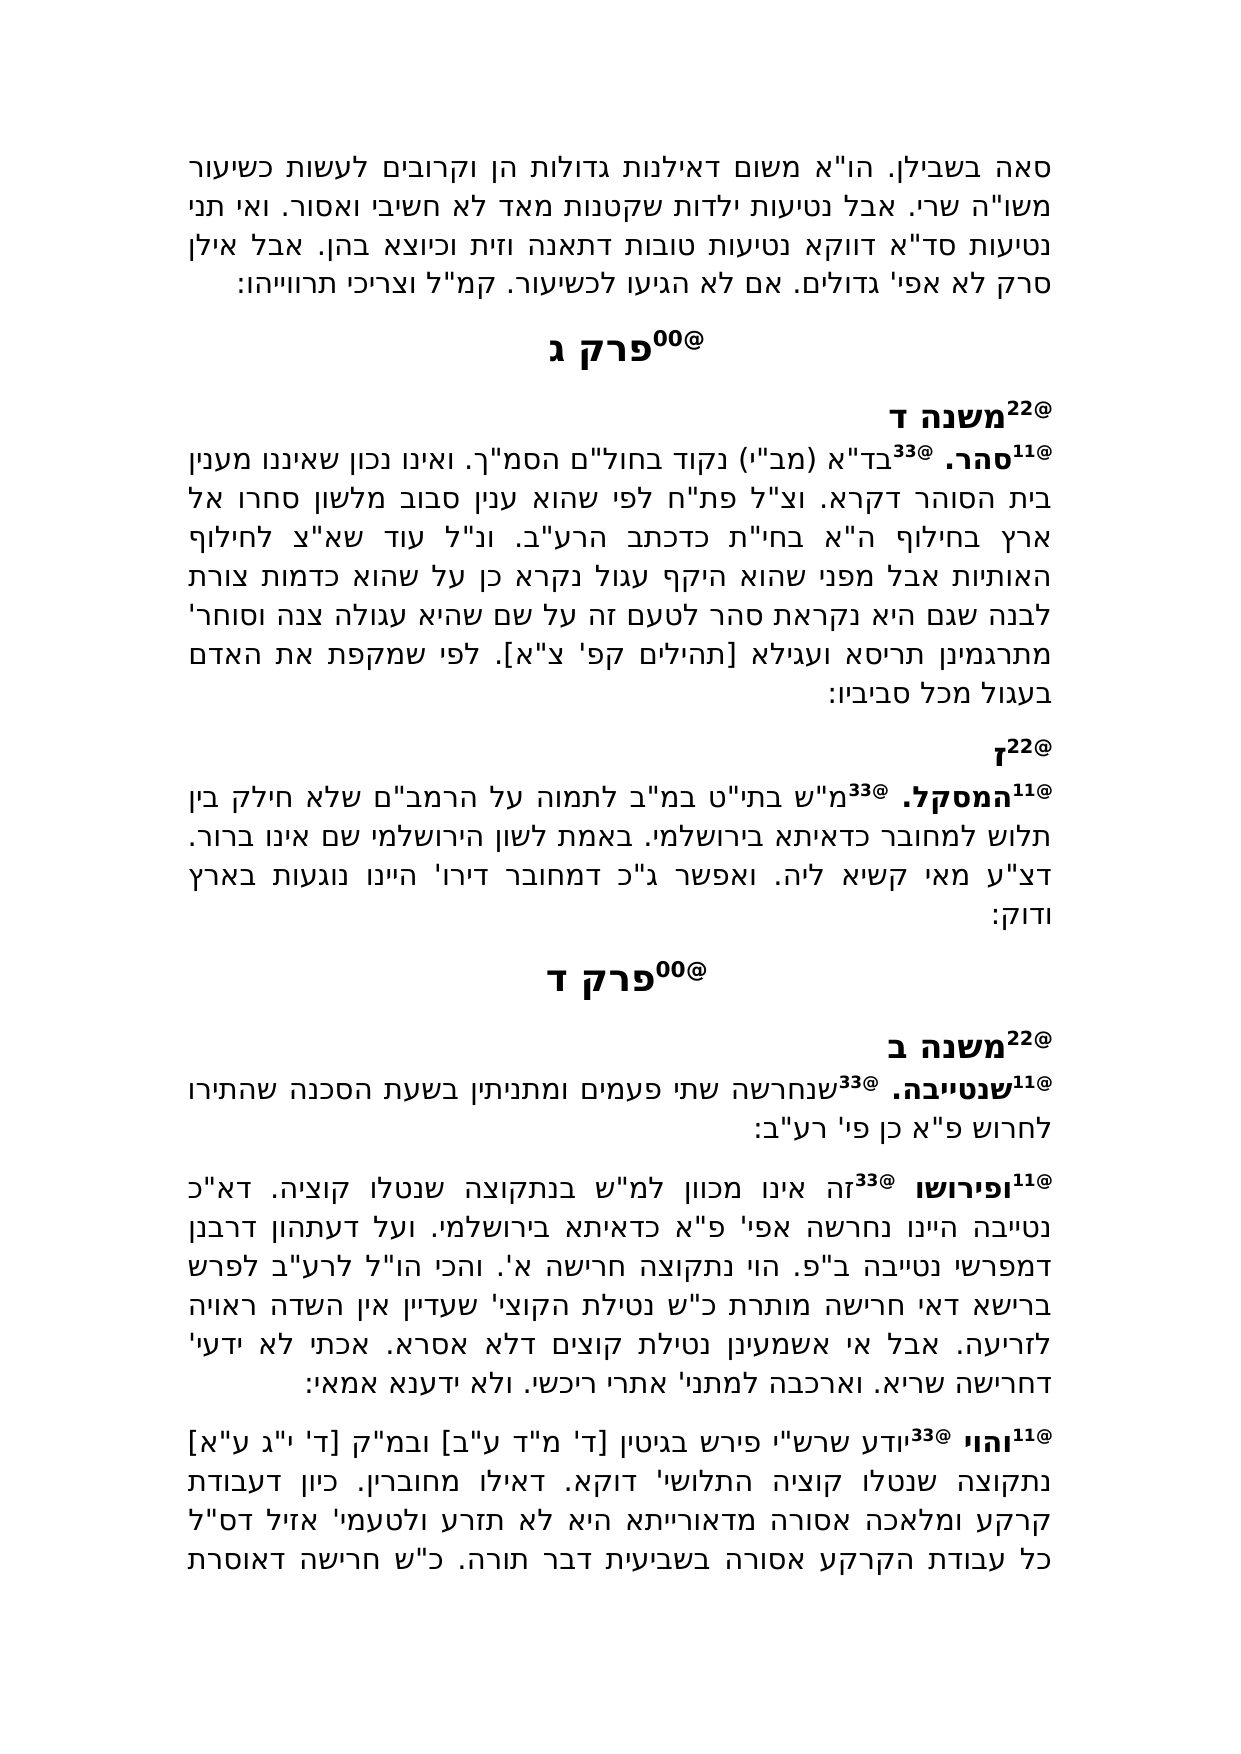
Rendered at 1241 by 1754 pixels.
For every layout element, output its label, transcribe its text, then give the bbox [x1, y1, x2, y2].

text @11שנטייבה. @33שנחרשה שתי פעמים ומתניתין בשעת הסכנה שהתירו לחרוש פ"א כן פי' רע"ב: [187, 1072, 1053, 1145]
subtitle @22משנה ב [187, 1028, 1053, 1067]
subtitle @00פרק ג [187, 327, 1053, 370]
text @11סהר. @33בד"א (מב"י) נקוד בחול"ם הסמ"ך. ואינו נכון שאיננו מענין בית הסוהר דקרא. וצ"ל פת"ח לפי שהוא ענין סבוב מלשון סחרו אל ארץ בחילוף ה"א בחי"ת כדכתב הרע"ב. ונ"ל עוד שא"צ לחילוף האותיות אבל מפני שהוא היקף עגול נקרא כן על שהוא כדמות צורת לבנה שגם היא נקראת סהר לטעם זה על שם שהיא עגולה צנה וסוחר' מתרגמינן תריסא ועגילא [תהילים קפ' צ"א]. לפי שמקפת את האדם בעגול מכל סביביו: [187, 442, 1053, 710]
subtitle @22משנה ד [187, 398, 1053, 436]
text @11המסקל. @33מ"ש בתי"ט במ"ב לתמוה על הרמב"ם שלא חילק בין תלוש למחובר כדאיתא בירושלמי. באמת לשון הירושלמי שם אינו ברור. דצ"ע מאי קשיא ליה. ואפשר ג"כ דמחובר דירו' היינו נוגעות בארץ ודוק: [187, 780, 1053, 931]
subtitle @00פרק ד [187, 957, 1053, 1001]
subtitle @22ז [187, 736, 1053, 774]
